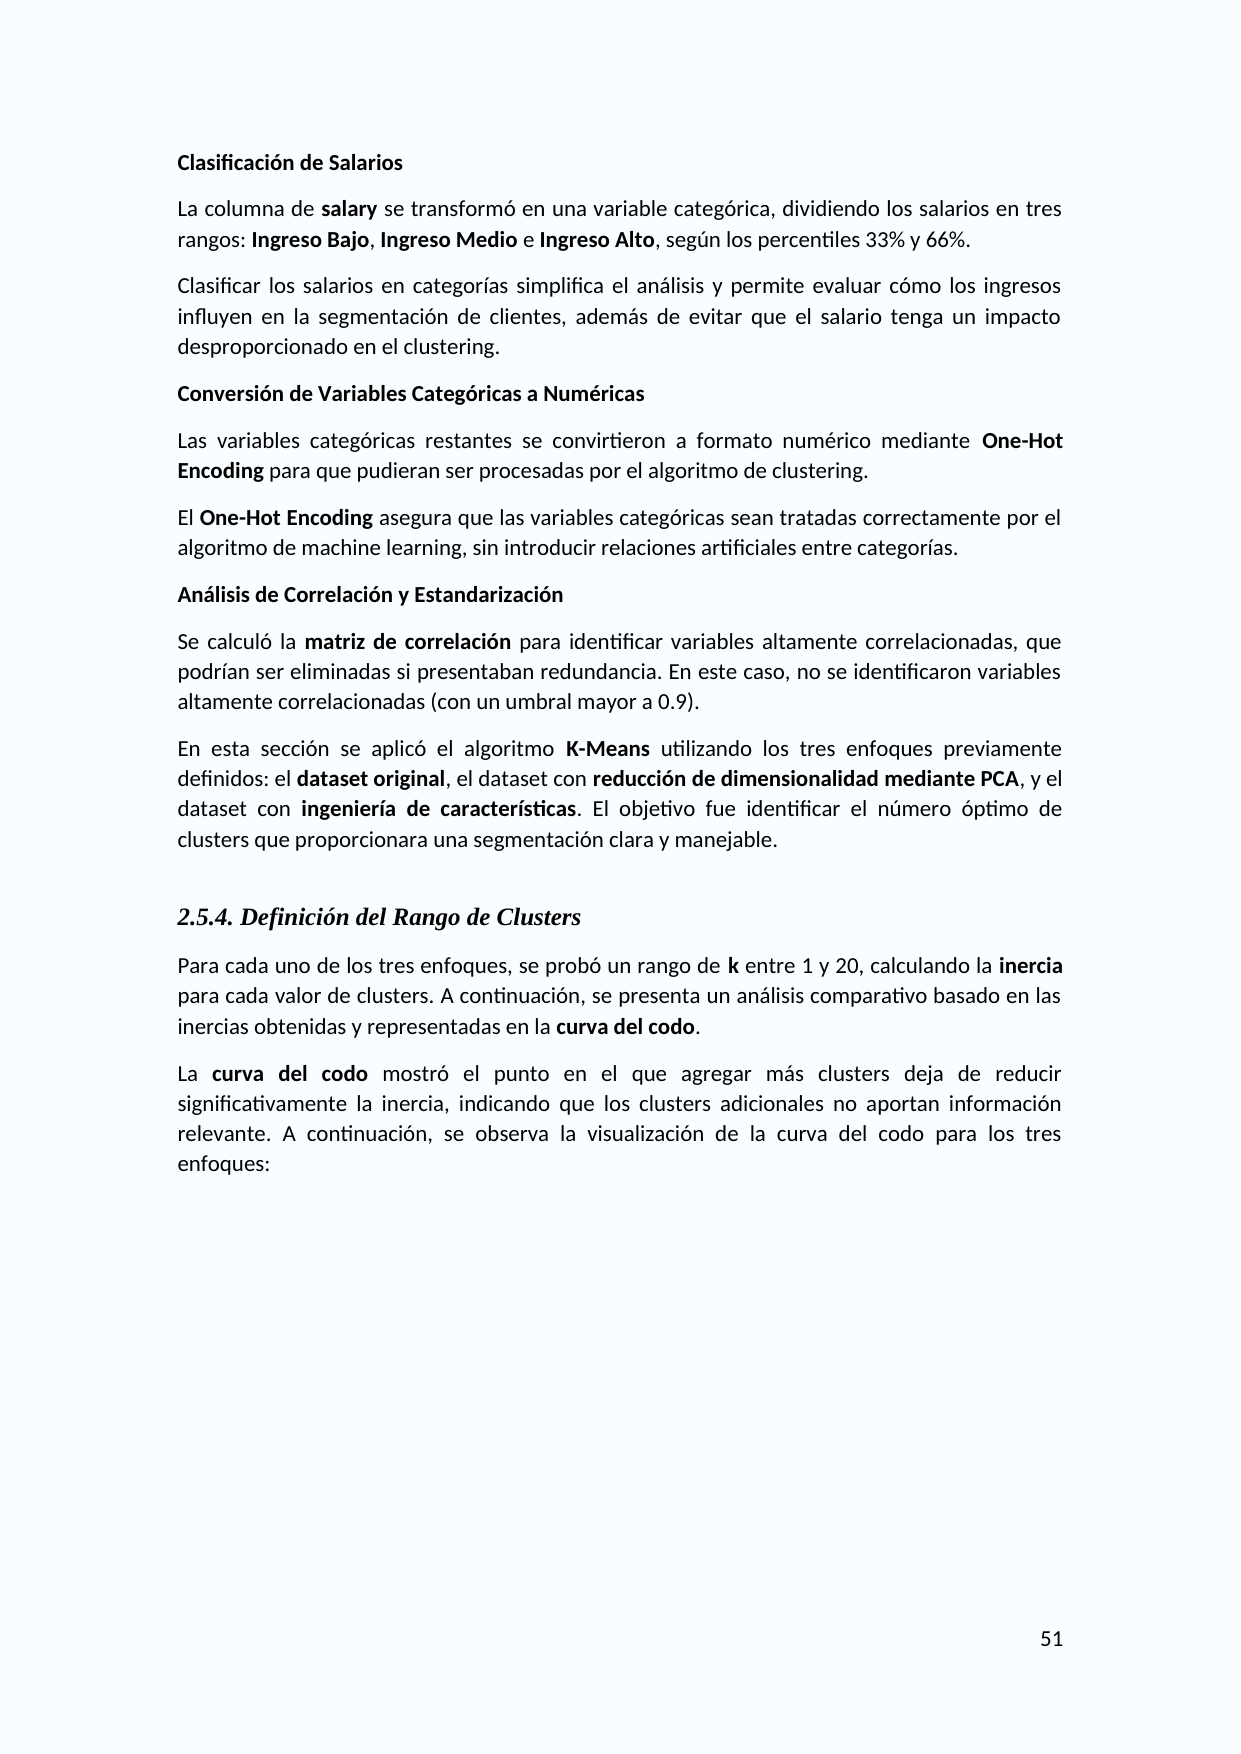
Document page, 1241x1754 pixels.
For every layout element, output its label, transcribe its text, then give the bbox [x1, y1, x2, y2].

text La curva del codo mostró el punto en el que agregar más clusters deja de reducir significativamente la inercia, indicando que los clusters adicionales no aportan información relevante. A continuación, se observa la visualización de la curva del codo para los tres enfoques: [177, 1059, 1063, 1177]
text Las variables categóricas restantes se convirtieron a formato numérico mediante One-Hot Encoding para que pudieran ser procesadas por el algoritmo de clustering. [177, 426, 1063, 484]
text El One-Hot Encoding asegura que las variables categóricas sean tratadas correctamente por el algoritmo de machine learning, sin introducir relaciones artificiales entre categorías. [177, 503, 1063, 561]
text Se calculó la matriz de correlación para identificar variables altamente correlacionadas, que podrían ser eliminadas si presentaban redundancia. En este caso, no se identificaron variables altamente correlacionadas (con un umbral mayor a 0.9). [177, 627, 1063, 715]
text Análisis de Correlación y Estandarización [177, 580, 1063, 608]
text Clasificación de Salarios [177, 148, 1063, 176]
text En esta sección se aplicó el algoritmo K-Means utilizando los tres enfoques previamente definidos: el dataset original, el dataset con reducción de dimensionalidad mediante PCA, y el dataset con ingeniería de características. El objetivo fue identificar el número óptimo de clusters que proporcionara una segmentación clara y manejable. [177, 734, 1063, 853]
subtitle 2.5.4. Definición del Rango de Clusters [177, 902, 1063, 931]
text Conversión de Variables Categóricas a Numéricas [177, 379, 1063, 407]
text La columna de salary se transformó en una variable categórica, dividiendo los salarios en tres rangos: Ingreso Bajo, Ingreso Medio e Ingreso Alto, según los percentiles 33% y 66%. [177, 194, 1063, 253]
text Clasificar los salarios en categorías simplifica el análisis y permite evaluar cómo los ingresos influyen en la segmentación de clientes, además de evitar que el salario tenga un impacto desproporcionado en el clustering. [177, 272, 1063, 360]
text Para cada uno de los tres enfoques, se probó un rango de k entre 1 y 20, calculando la inercia para cada valor de clusters. A continuación, se presenta un análisis comparativo basado en las inercias obtenidas y representadas en la curva del codo. [177, 951, 1063, 1040]
